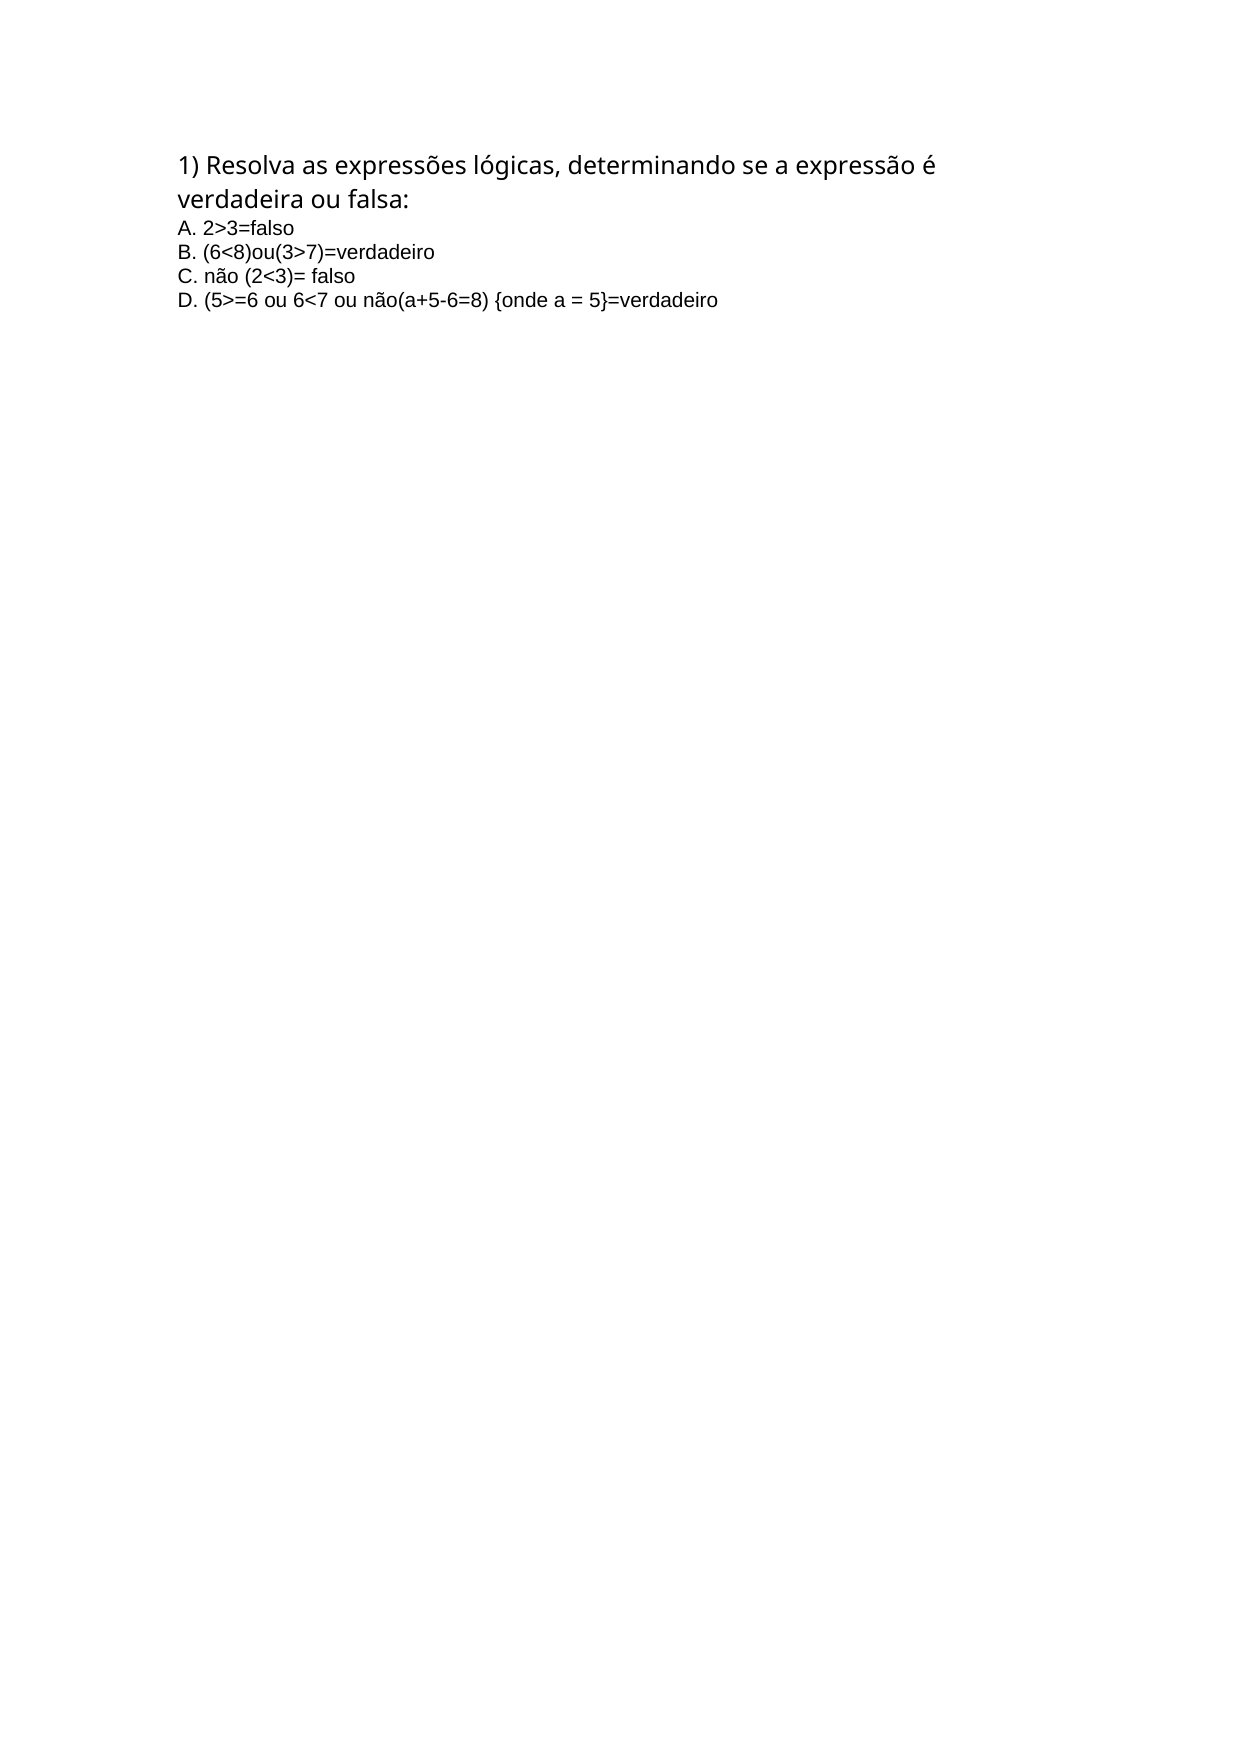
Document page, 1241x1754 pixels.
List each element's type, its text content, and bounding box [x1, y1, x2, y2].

text A. 2>3=falso [177, 216, 1063, 240]
text B. (6<8)ou(3>7)=verdadeiro [177, 240, 1063, 264]
text C. não (2<3)= falso [177, 264, 1063, 288]
text D. (5>=6 ou 6<7 ou não(a+5-6=8) {onde a = 5}=verdadeiro [177, 288, 1063, 312]
text 1) Resolva as expressões lógicas, determinando se a expressão é verdadeira ou falsa: [177, 148, 1063, 216]
